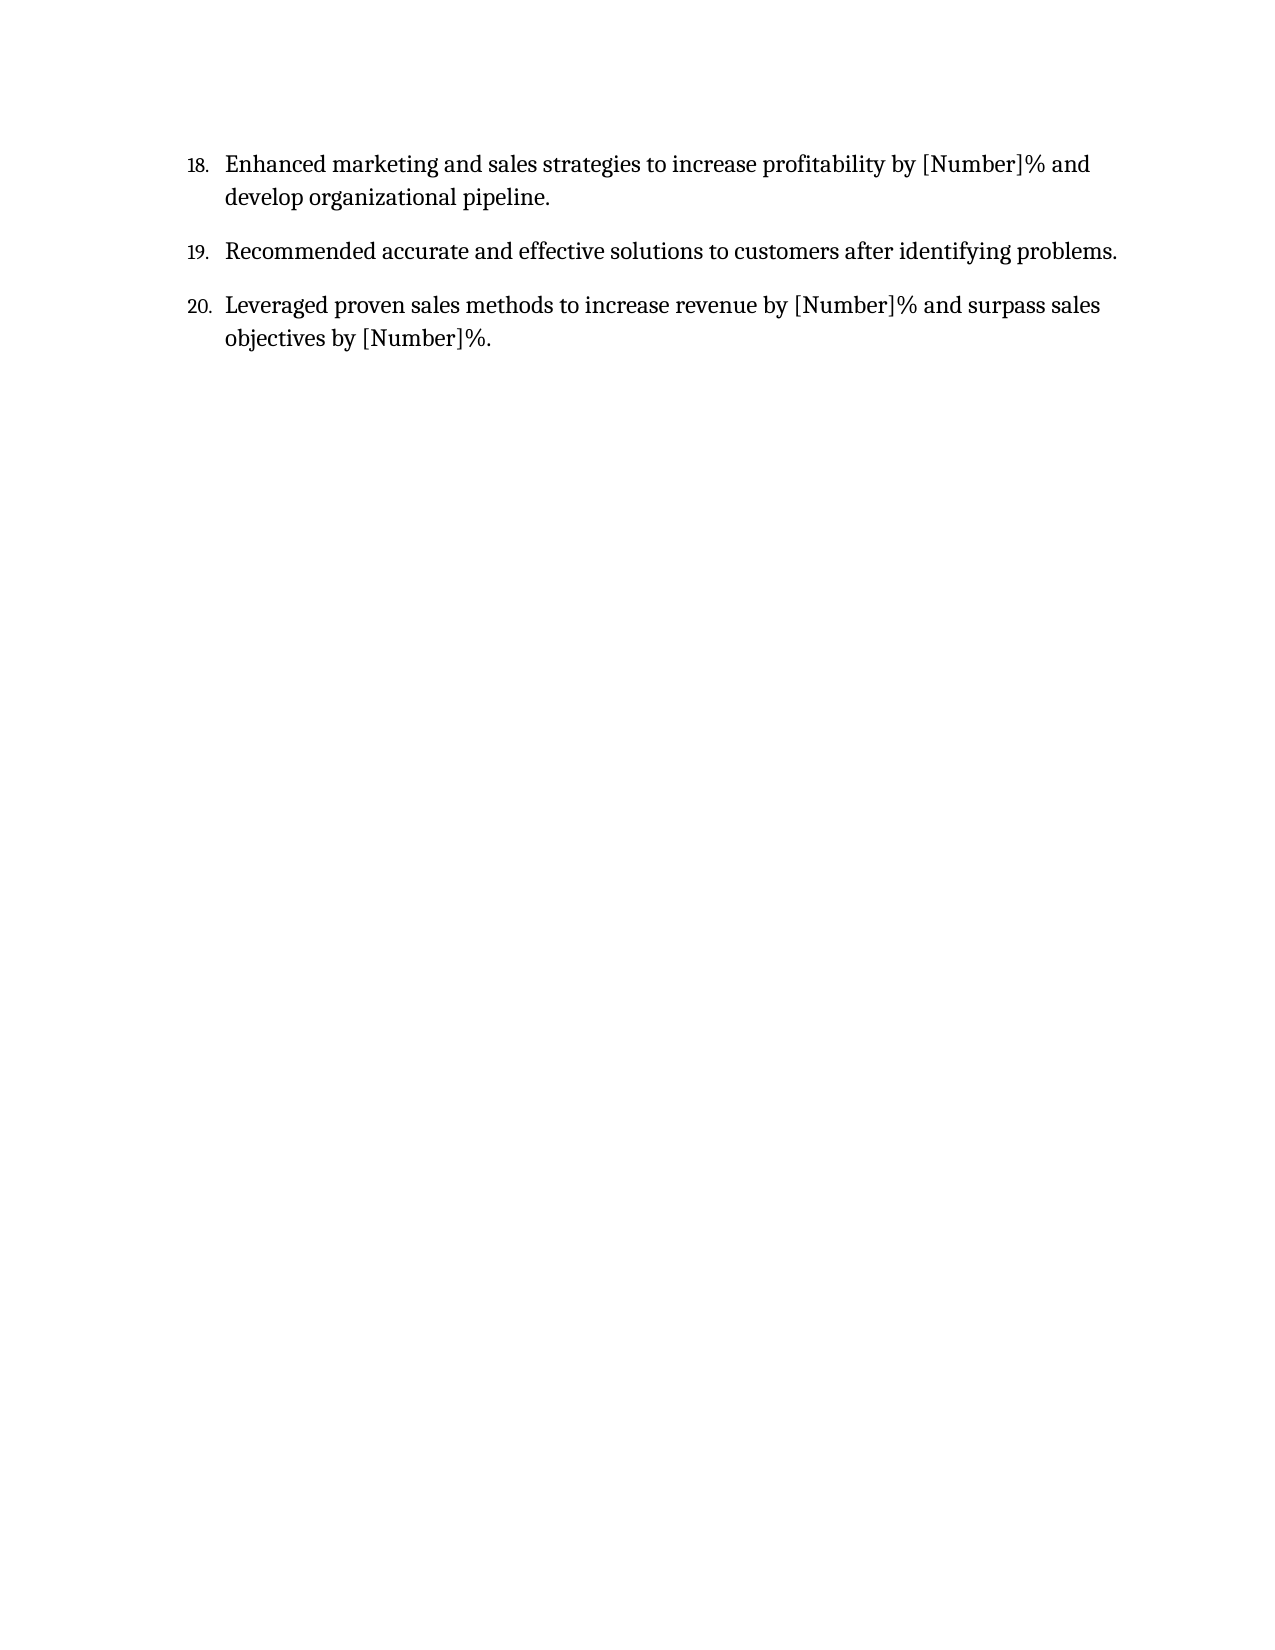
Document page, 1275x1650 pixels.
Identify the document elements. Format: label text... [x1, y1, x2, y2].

list Leveraged proven sales methods to increase revenue by [Number]% and surpass sales objectives by [Number]%. [187, 291, 1125, 352]
list Recommended accurate and effective solutions to customers after identifying problems. [187, 237, 1125, 266]
list Enhanced marketing and sales strategies to increase profitability by [Number]% and develop organizational pipeline. [187, 150, 1125, 212]
